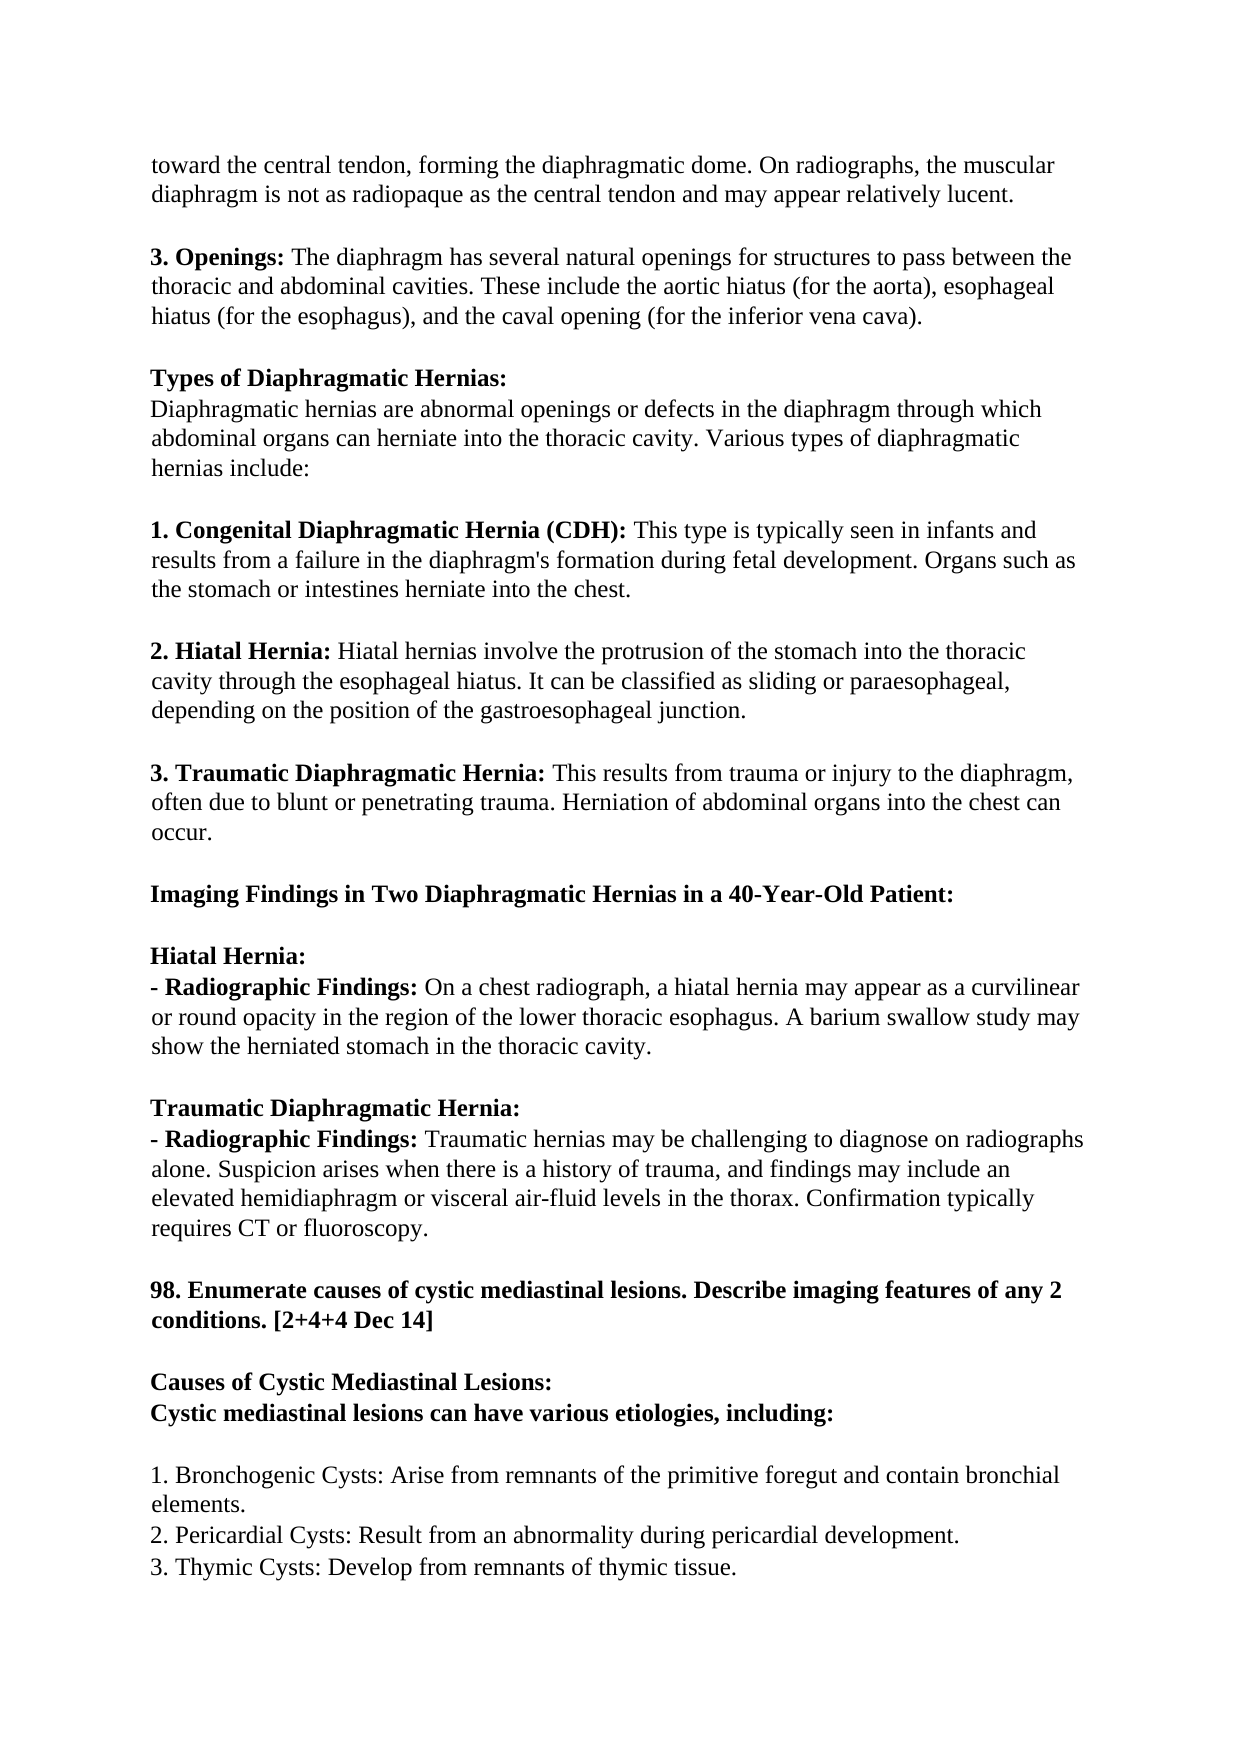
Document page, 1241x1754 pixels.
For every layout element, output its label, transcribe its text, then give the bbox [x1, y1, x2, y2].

text 1. Congenital Diaphragmatic Hernia (CDH): This type is typically seen in infants and results from a failure in the diaphragm's formation during fetal development. Organs such as the stomach or intestines herniate into the chest. [150, 515, 1090, 603]
text 3. Openings: The diaphragm has several natural openings for structures to pass between the thoracic and abdominal cavities. These include the aortic hiatus (for the aorta), esophageal hiatus (for the esophagus), and the caval opening (for the inferior vena cava). [150, 242, 1090, 329]
text 1. Bronchogenic Cysts: Arise from remnants of the primitive foregut and contain bronchial elements. [150, 1460, 1090, 1518]
text 3. Traumatic Diaphragmatic Hernia: This results from trauma or injury to the diaphragm, often due to blunt or penetrating trauma. Herniation of abdominal organs into the chest can occur. [150, 758, 1090, 846]
text 2. Pericardial Cysts: Result from an abnormality during pericardial development. [150, 1521, 1090, 1549]
text Diaphragmatic hernias are abnormal openings or defects in the diaphragm through which abdominal organs can herniate into the thoracic cavity. Various types of diaphragmatic hernias include: [150, 394, 1090, 482]
text Causes of Cystic Mediastinal Lesions: [150, 1367, 1090, 1396]
text 3. Thymic Cysts: Develop from remnants of thymic tissue. [150, 1552, 1090, 1580]
text Imaging Findings in Two Diaphragmatic Hernias in a 40-Year-Old Patient: [150, 879, 1090, 908]
text Cystic mediastinal lesions can have various etiologies, including: [150, 1398, 1090, 1427]
text 98. Enumerate causes of cystic mediastinal lesions. Describe imaging features of any 2 conditions. [2+4+4 Dec 14] [150, 1275, 1090, 1333]
text Traumatic Diaphragmatic Hernia: [150, 1093, 1090, 1122]
text - Radiographic Findings: On a chest radiograph, a hiatal hernia may appear as a curvilinear or round opacity in the region of the lower thoracic esophagus. A barium swallow study may show the herniated stomach in the thoracic cavity. [150, 972, 1090, 1060]
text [150, 150, 1090, 208]
text - Radiographic Findings: Traumatic hernias may be challenging to diagnose on radiographs alone. Suspicion arises when there is a history of trauma, and findings may include an elevated hemidiaphragm or visceral air-fluid levels in the thorax. Confirmation typically requires CT or fluoroscopy. [150, 1124, 1090, 1242]
text 2. Hiatal Hernia: Hiatal hernias involve the protrusion of the stomach into the thoracic cavity through the esophageal hiatus. It can be classified as sliding or paraesophageal, depending on the position of the gastroesophageal junction. [150, 636, 1090, 724]
text Hiatal Hernia: [150, 941, 1090, 970]
text Types of Diaphragmatic Hernias: [150, 363, 1090, 392]
